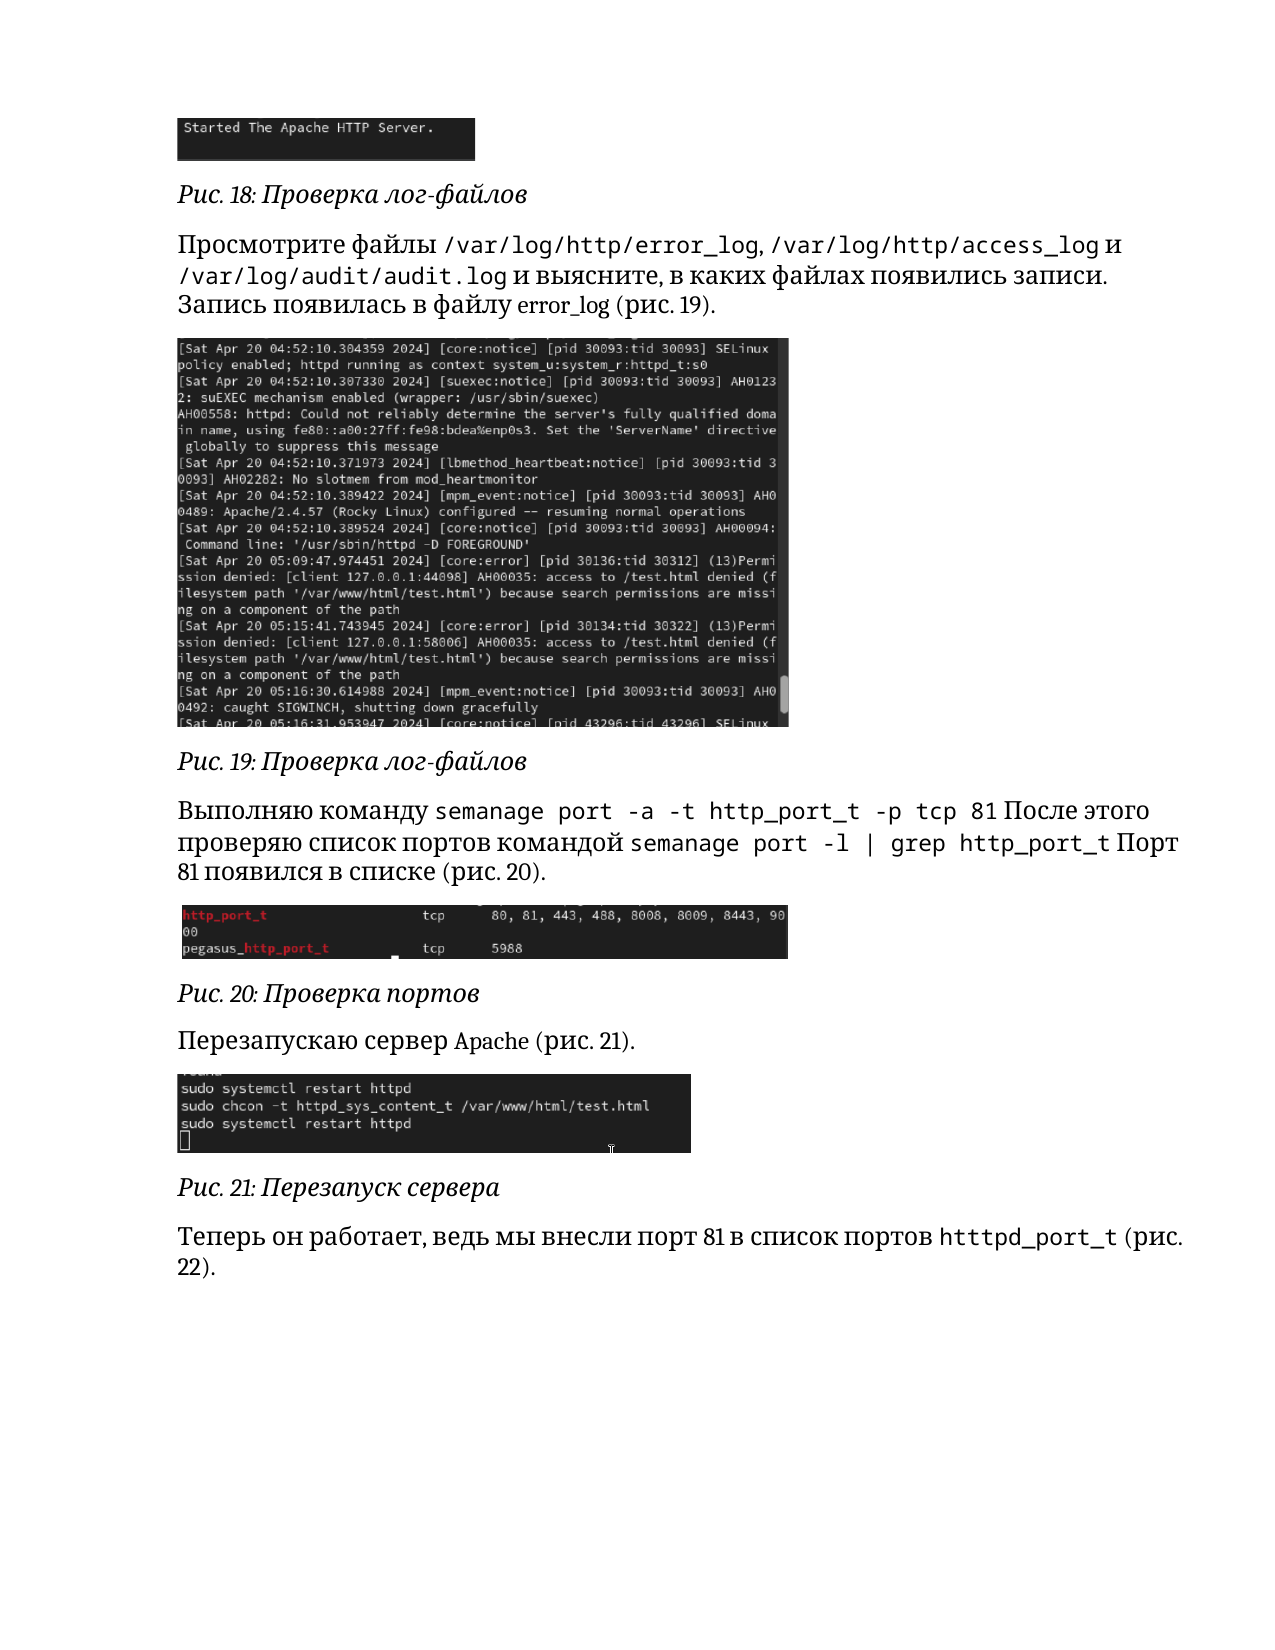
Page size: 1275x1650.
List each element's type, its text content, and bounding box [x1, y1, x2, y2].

text Рис. 21: Перезапуск сервера [177, 1174, 1186, 1202]
text Рис. 18: Проверка лог-файлов [177, 181, 1186, 210]
text Рис. 19: Проверка лог-файлов [177, 748, 1186, 777]
picture [177, 118, 476, 161]
picture [177, 338, 789, 727]
text Выполняю команду semanage port -a -t http_port_t -р tcp 81 После этого проверяю список портов командой semanage port -l | grep http_port_t Порт 81 появился в списке (рис. 20). [177, 795, 1186, 887]
text Просмотрите файлы /var/log/http/error_log, /var/log/http/access_log и /var/log/audit/audit.log и выясните, в каких файлах появились записи. Запись появилась в файлу error_log (рис. 19). [177, 229, 1186, 320]
text Рис. 20: Проверка портов [177, 979, 1186, 1008]
text Теперь он работает, ведь мы внесли порт 81 в список портов htttpd_port_t (рис. 22). [177, 1221, 1186, 1281]
text Перезапускаю сервер Apache (рис. 21). [177, 1027, 1186, 1056]
picture [182, 905, 788, 959]
picture [177, 1074, 691, 1153]
